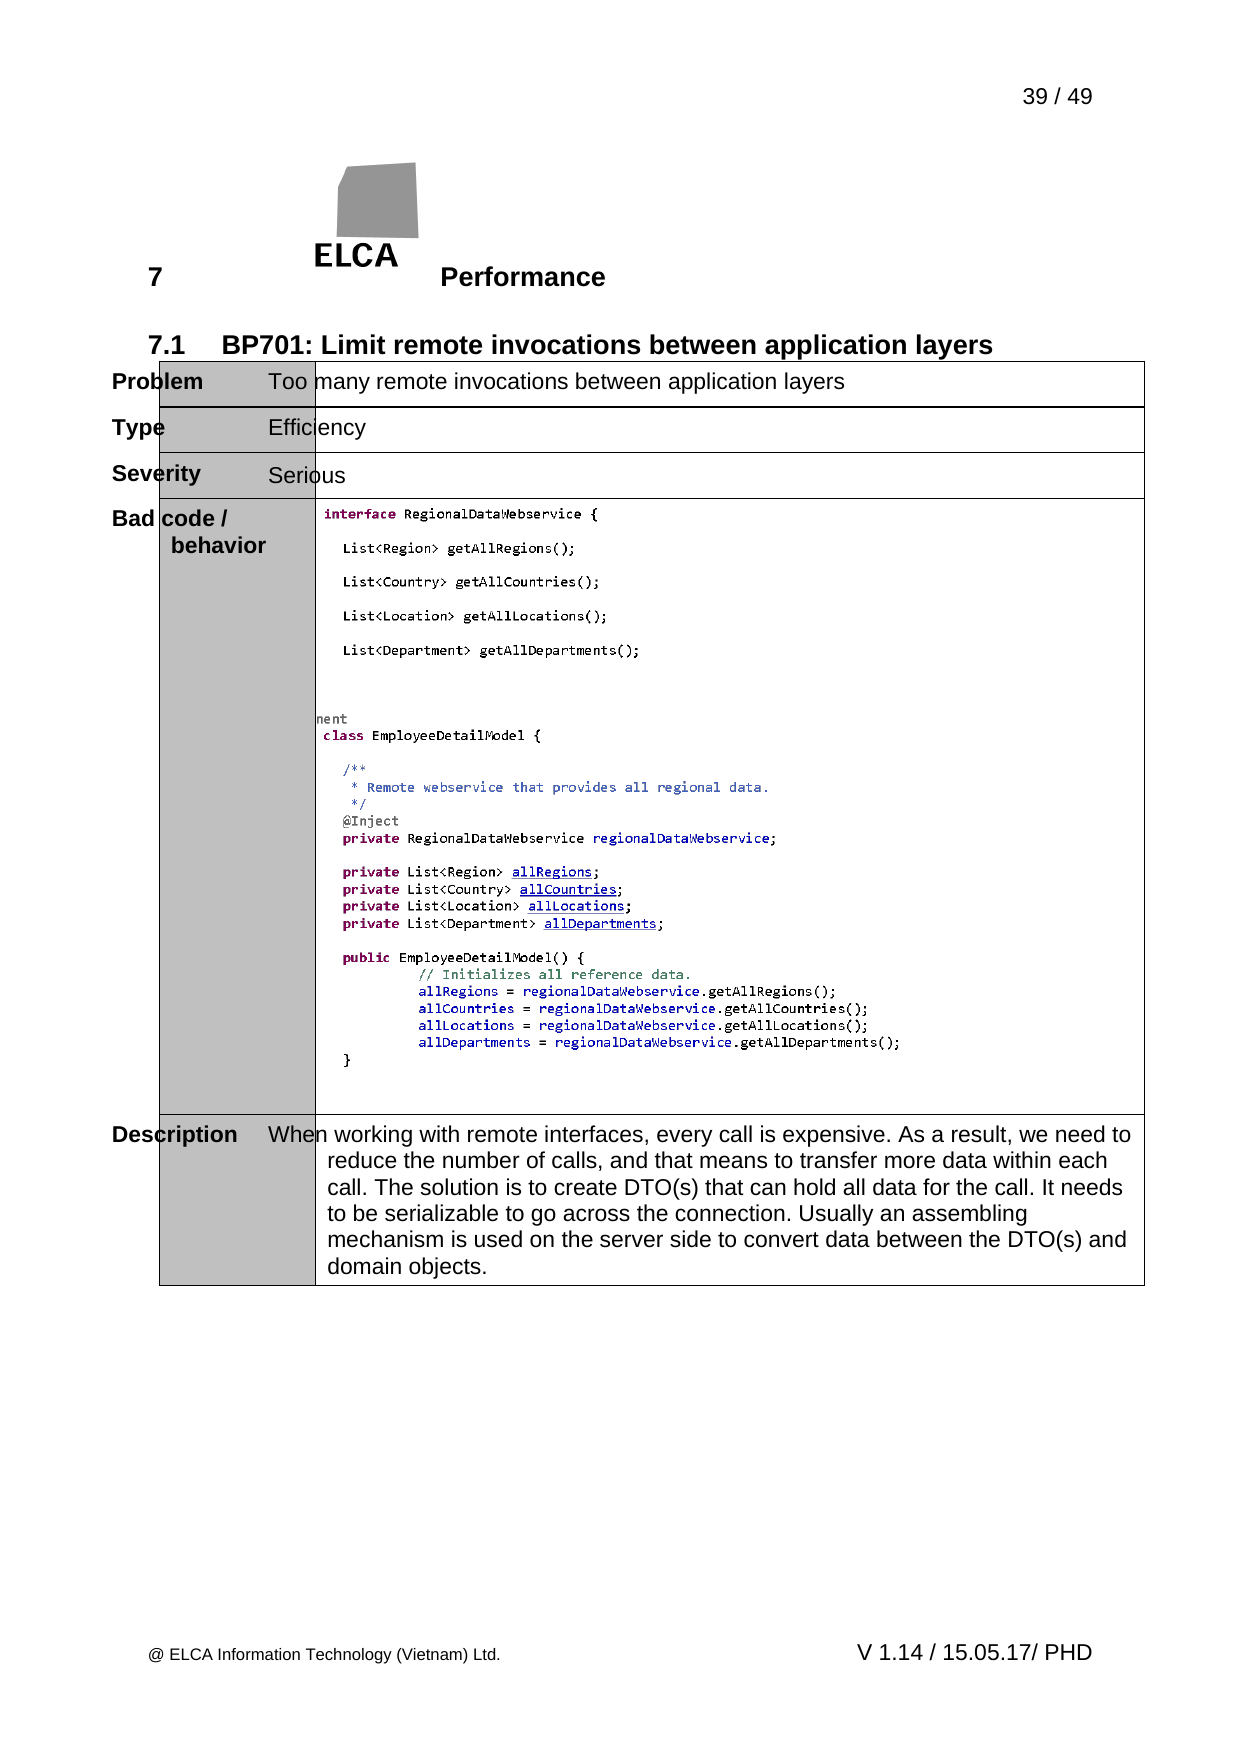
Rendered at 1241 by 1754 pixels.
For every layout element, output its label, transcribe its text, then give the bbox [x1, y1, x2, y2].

table_cell Bad code / behavior [160, 499, 315, 1114]
table_cell When working with remote interfaces, every call is expensive. As a result, we need to reduce the number of calls, and that means to transfer more data within each call. The solution is to create DTO(s) that can hold all data for the call. It needs to be serializable to go across the connection. Usually an assembling mechanism is used on the server side to convert data between the DTO(s) and domain objects. [316, 1115, 1144, 1285]
picture [314, 160, 422, 261]
table_cell Efficiency [316, 408, 1144, 452]
subtitle Performance [148, 261, 1093, 292]
table_header Too many remote invocations between application layers [316, 362, 1144, 406]
table_cell Type [160, 408, 315, 452]
table_header Problem [160, 362, 315, 406]
table_cell Serious [316, 453, 1144, 498]
table_cell [316, 499, 1144, 1114]
subtitle BP701: Limit remote invocations between application layers [148, 329, 1093, 361]
picture [315, 505, 1077, 1108]
table_cell Severity [160, 453, 315, 498]
table_cell Description [160, 1115, 315, 1285]
